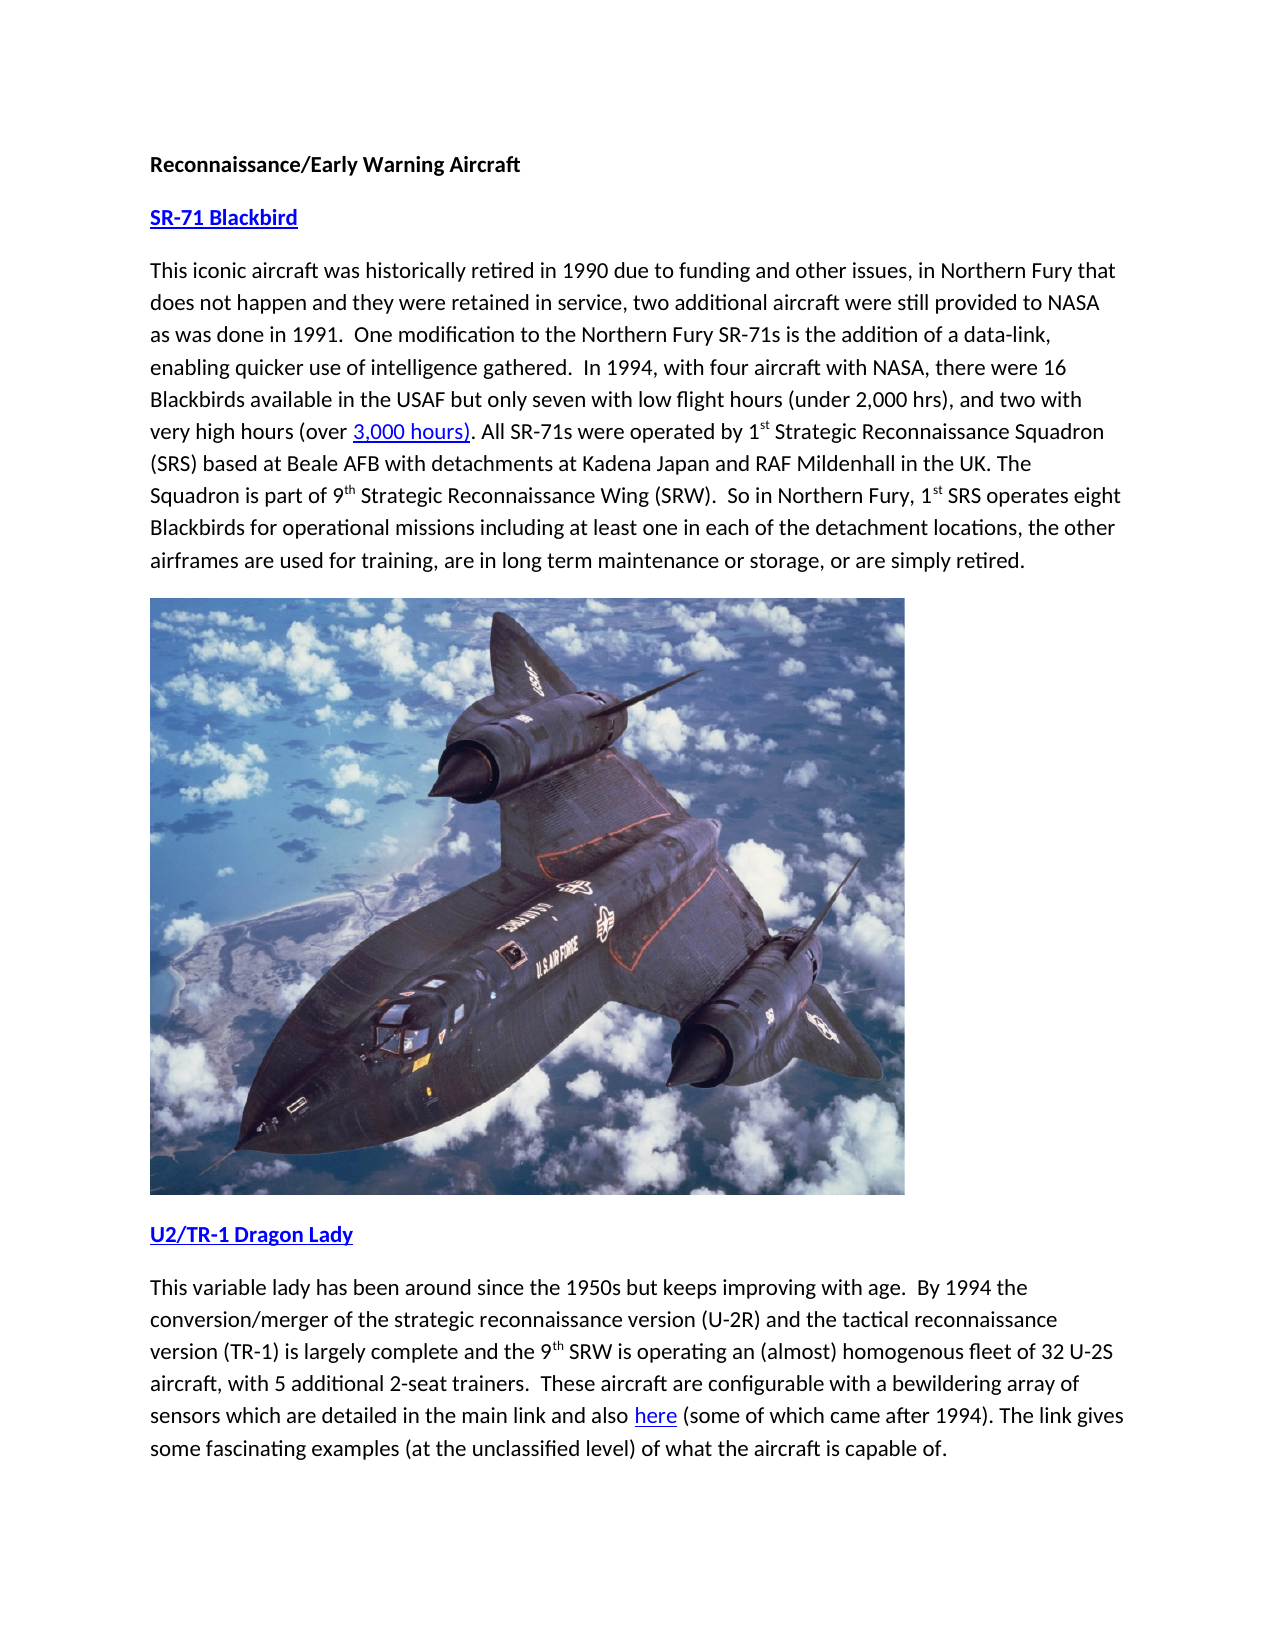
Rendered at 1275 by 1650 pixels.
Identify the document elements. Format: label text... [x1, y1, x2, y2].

text Reconnaissance/Early Warning Aircraft [150, 150, 1125, 178]
text U2/TR-1 Dragon Lady [150, 1220, 1125, 1248]
text This variable lady has been around since the 1950s but keeps improving with age. By 1994 the conversion/merger of the strategic reconnaissance version (U-2R) and the tactical reconnaissance version (TR-1) is largely complete and the 9th SRW is operating an (almost) homogenous fleet of 32 U-2S aircraft, with 5 additional 2-seat trainers. These aircraft are configurable with a bewildering array of sensors which are detailed in the main link and also here (some of which came after 1994). The link gives some fascinating examples (at the unclassified level) of what the aircraft is capable of. [150, 1273, 1125, 1462]
text SR-71 Blackbird [150, 203, 1125, 231]
text This iconic aircraft was historically retired in 1990 due to funding and other issues, in Northern Fury that does not happen and they were retained in service, two additional aircraft were still provided to NASA as was done in 1991. One modification to the Northern Fury SR-71s is the addition of a data-link, enabling quicker use of intelligence gathered. In 1994, with four aircraft with NASA, there were 16 Blackbirds available in the USAF but only seven with low flight hours (under 2,000 hrs), and two with very high hours (over 3,000 hours). All SR-71s were operated by 1st Strategic Reconnaissance Squadron (SRS) based at Beale AFB with detachments at Kadena Japan and RAF Mildenhall in the UK. The Squadron is part of 9th Strategic Reconnaissance Wing (SRW). So in Northern Fury, 1st SRS operates eight Blackbirds for operational missions including at least one in each of the detachment locations, the other airframes are used for training, are in long term maintenance or storage, or are simply retired. [150, 256, 1125, 574]
picture [150, 598, 905, 1195]
